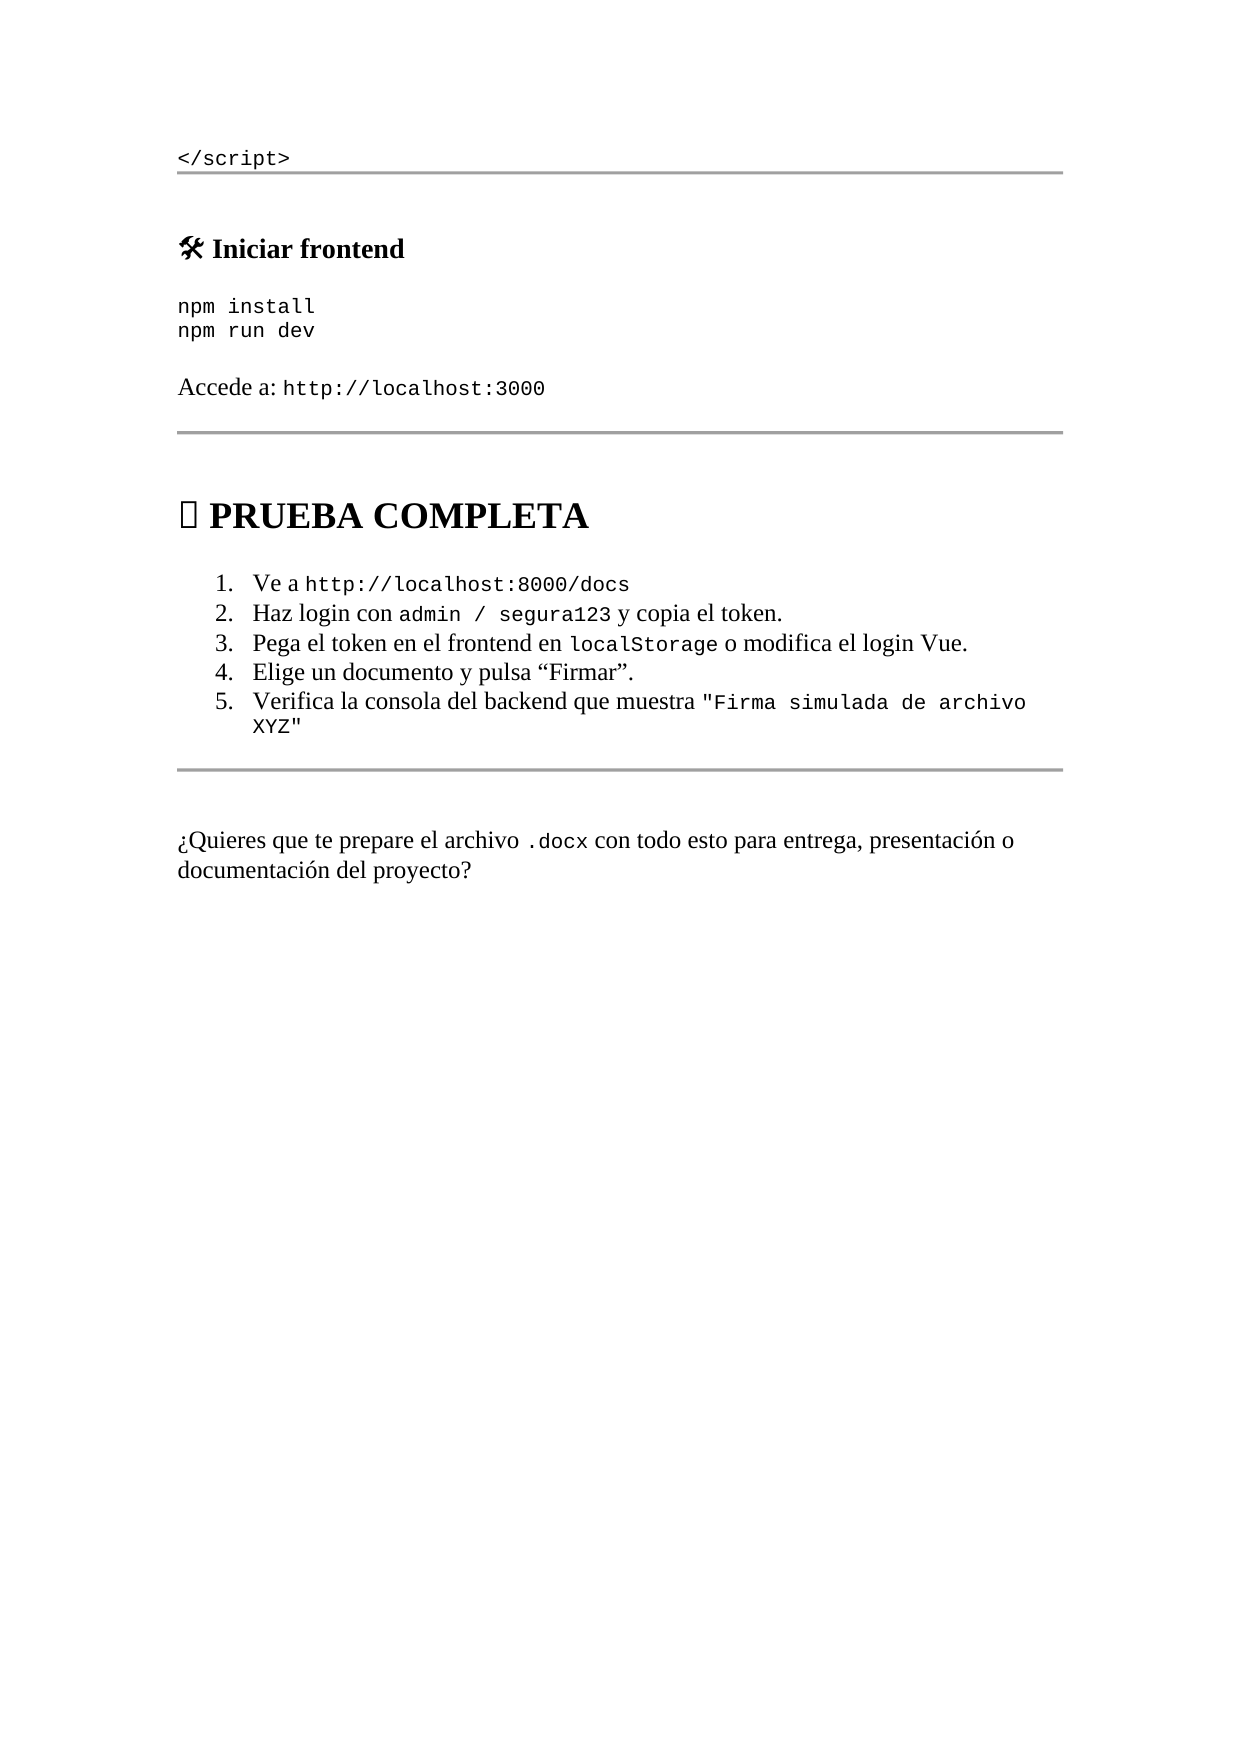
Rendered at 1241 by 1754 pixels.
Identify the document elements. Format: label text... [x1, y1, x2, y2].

list Pega el token en el frontend en localStorage o modifica el login Vue. [215, 628, 1063, 657]
list Haz login con admin / segura123 y copia el token. [215, 598, 1063, 628]
list Verifica la consola del backend que muestra "Firma simulada de archivo XYZ" [215, 686, 1063, 739]
text 🛠️ Iniciar frontend [177, 228, 1063, 267]
text Accede a: http://localhost:3000 [177, 372, 1063, 402]
list Elige un documento y pulsa “Firmar”. [215, 657, 1063, 686]
text npm run dev [177, 319, 1063, 343]
list Ve a http://localhost:8000/docs [215, 568, 1063, 598]
text 🧪 PRUEBA COMPLETA [177, 488, 1063, 539]
text ¿Quieres que te prepare el archivo .docx con todo esto para entrega, presentación o documentación del proyecto? [177, 826, 1063, 884]
text npm install [177, 296, 1063, 319]
text </script> [177, 148, 1063, 171]
